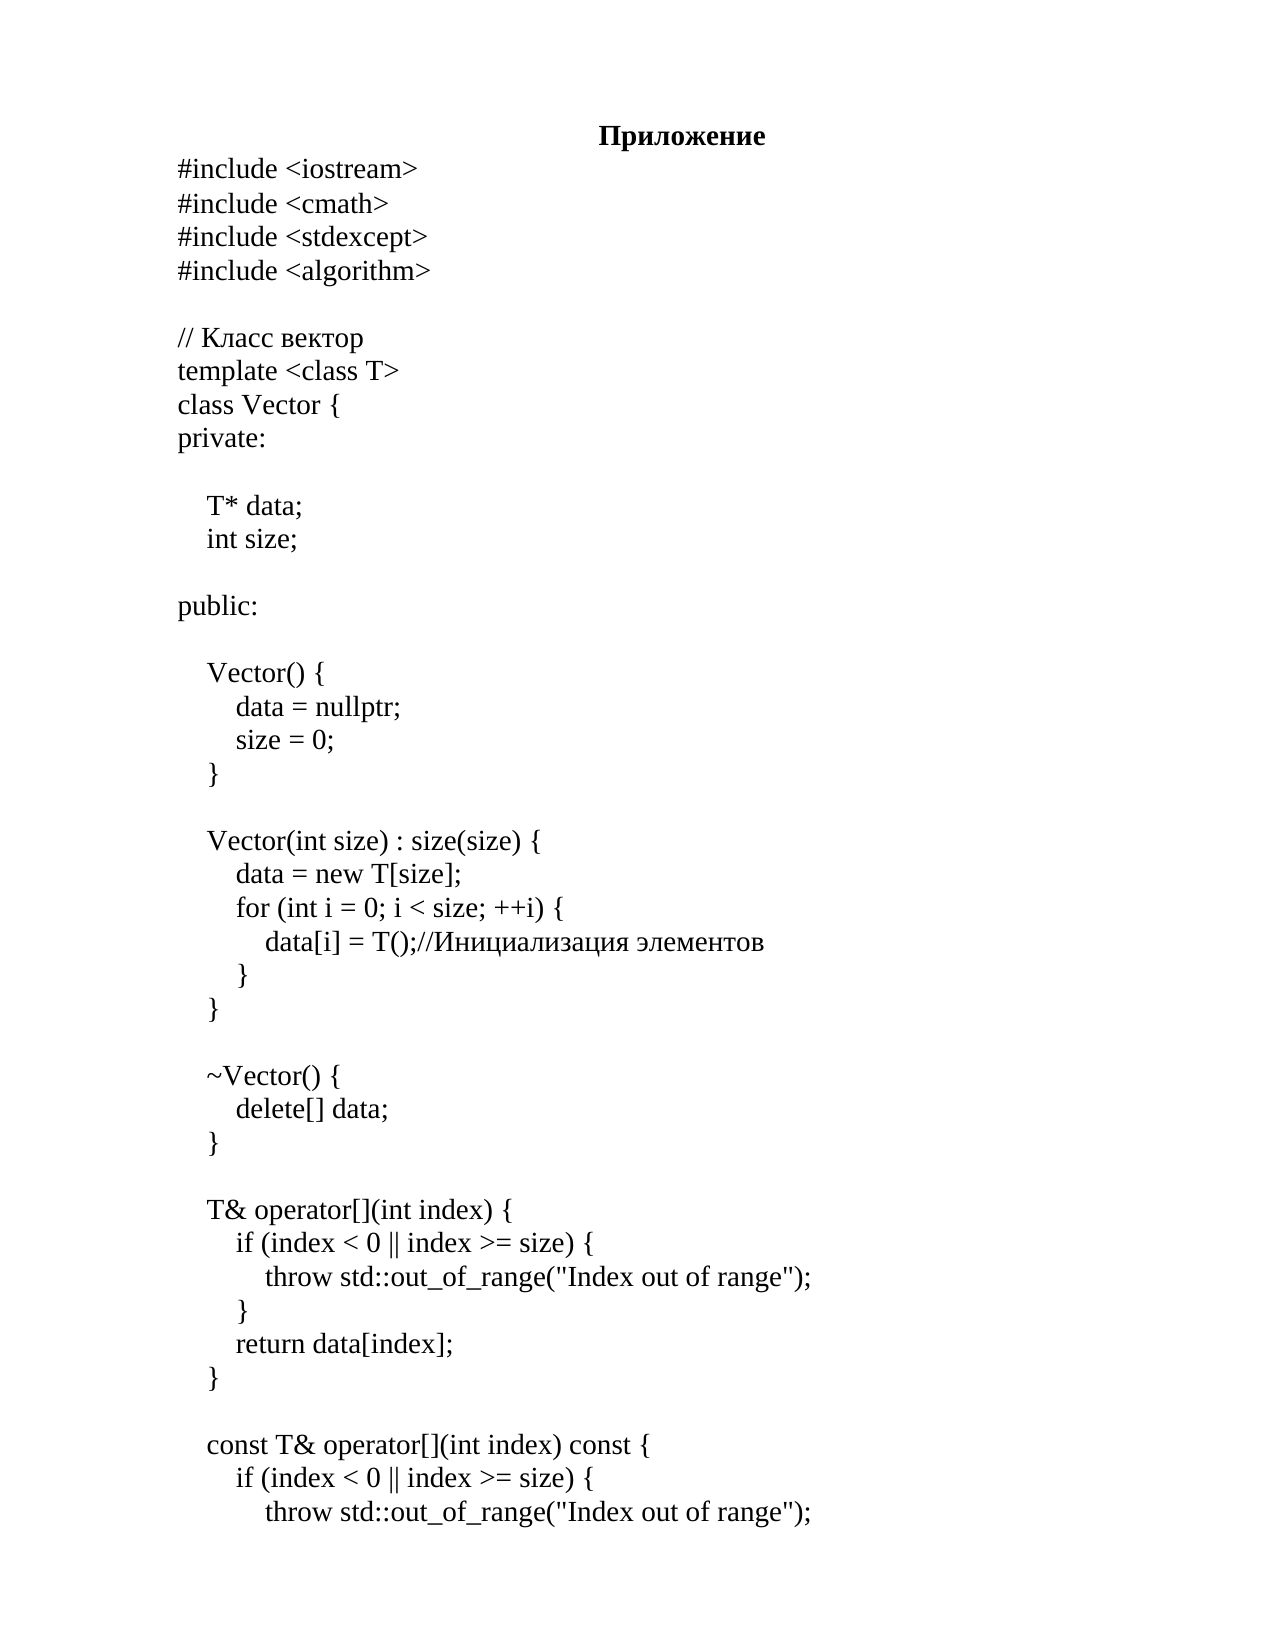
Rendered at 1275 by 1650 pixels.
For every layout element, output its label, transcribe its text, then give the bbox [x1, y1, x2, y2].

text throw std::out_of_range("Index out of range"); [177, 1259, 1186, 1293]
text data = nullptr; [177, 689, 1186, 722]
text const T& operator[](int index) const { [177, 1427, 1186, 1460]
text } [177, 1360, 1186, 1393]
text Vector() { [177, 655, 1186, 689]
text #include <cmath> [177, 186, 1186, 219]
text T& operator[](int index) { [177, 1192, 1186, 1226]
text delete[] data; [177, 1091, 1186, 1125]
text for (int i = 0; i < size; ++i) { [177, 890, 1186, 924]
text ~Vector() { [177, 1058, 1186, 1091]
text int size; [177, 521, 1186, 555]
text return data[index]; [177, 1326, 1186, 1360]
text T* data; [177, 488, 1186, 521]
text } [177, 957, 1186, 991]
text #include <stdexcept> [177, 219, 1186, 253]
text throw std::out_of_range("Index out of range"); [177, 1494, 1186, 1527]
subtitle Приложение [177, 118, 1186, 152]
text class Vector { [177, 387, 1186, 421]
text size = 0; [177, 722, 1186, 756]
text if (index < 0 || index >= size) { [177, 1460, 1186, 1494]
text } [177, 756, 1186, 789]
text } [177, 1125, 1186, 1158]
text public: [177, 588, 1186, 622]
text // Класс вектор [177, 320, 1186, 353]
text } [177, 991, 1186, 1024]
text } [177, 1293, 1186, 1326]
text Vector(int size) : size(size) { [177, 823, 1186, 857]
text data = new T[size]; [177, 857, 1186, 890]
text #include <algorithm> [177, 253, 1186, 286]
text template <class T> [177, 353, 1186, 387]
text data[i] = T();//Инициализация элементов [177, 924, 1186, 957]
text private: [177, 421, 1186, 454]
text if (index < 0 || index >= size) { [177, 1226, 1186, 1259]
text ﻿#include <iostream> [177, 152, 1186, 186]
